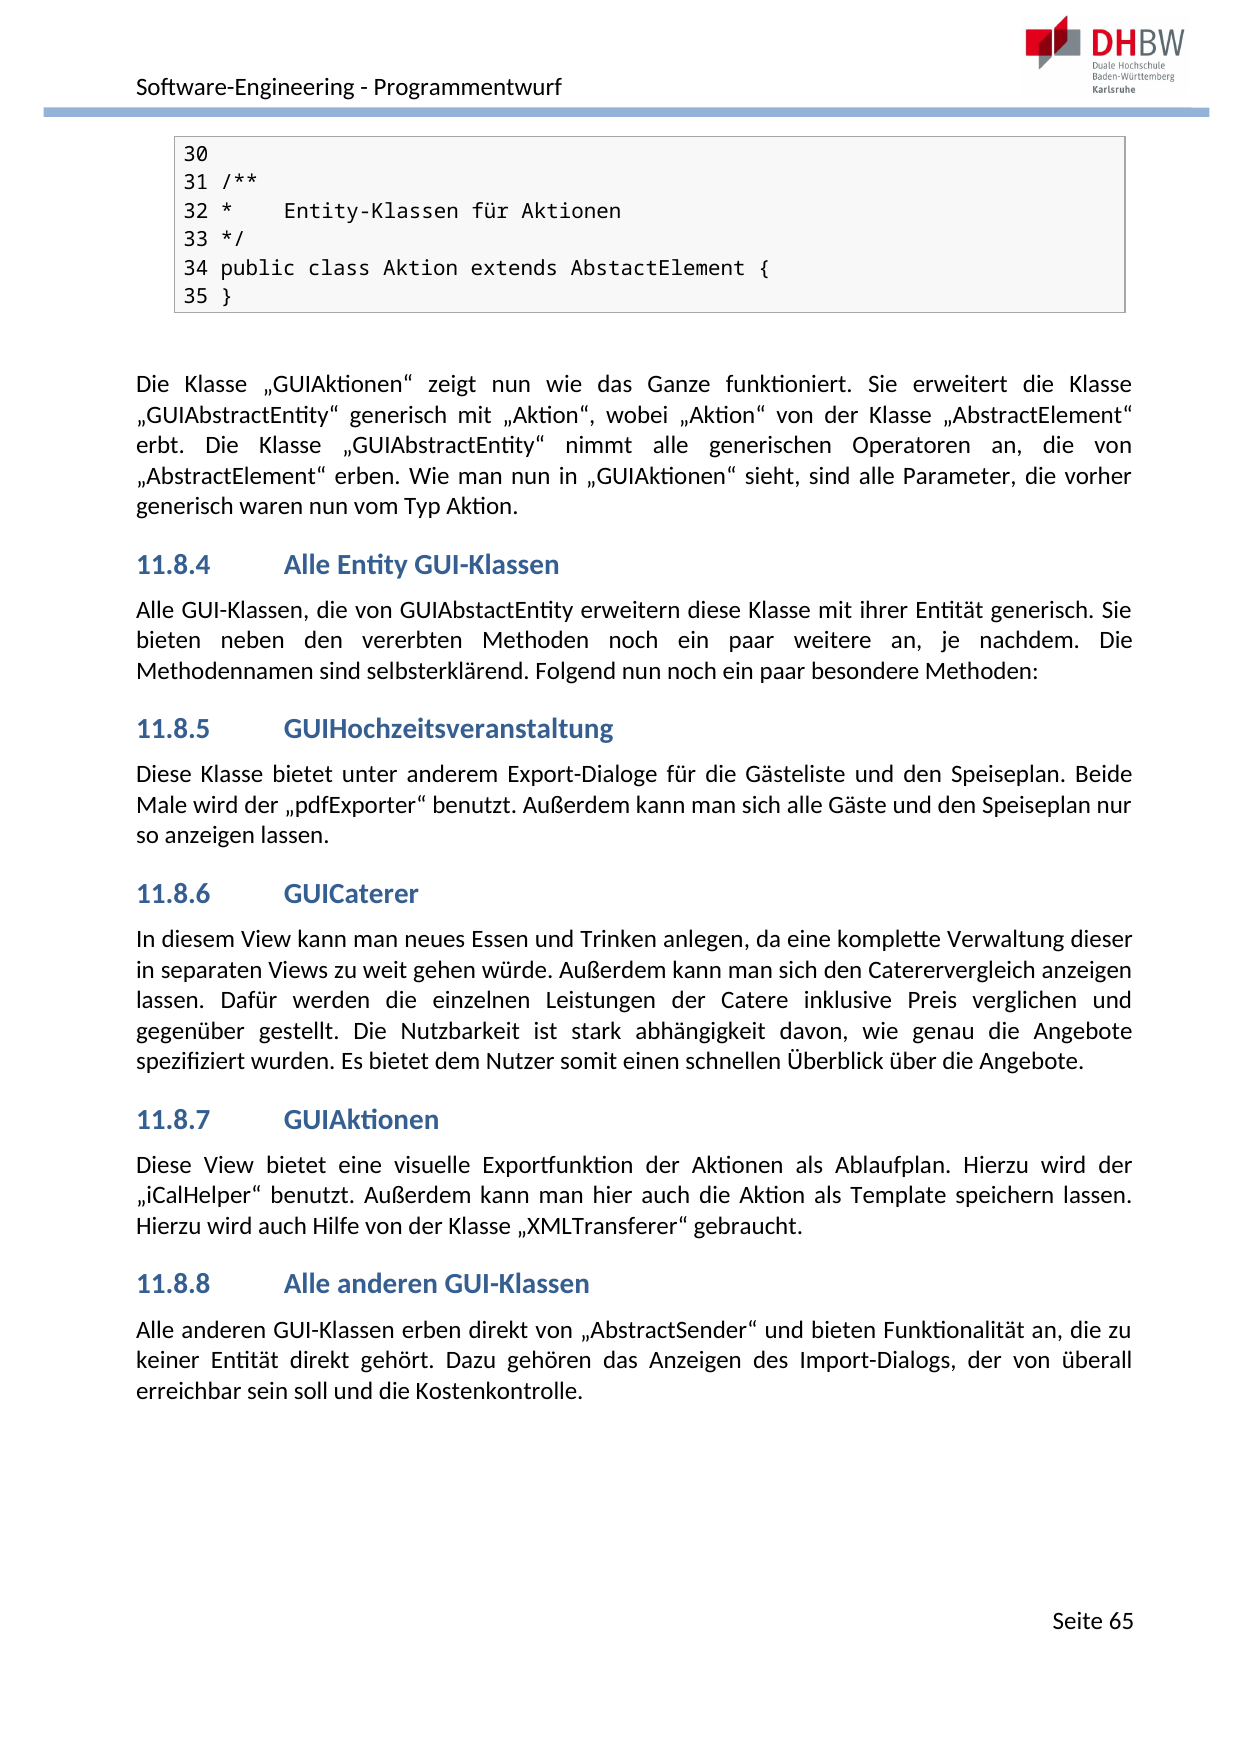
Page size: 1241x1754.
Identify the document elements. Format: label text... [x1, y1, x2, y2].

subtitle Alle anderen GUI-Klassen [136, 1266, 1134, 1301]
subtitle GUICaterer [136, 875, 1134, 911]
text In diesem View kann man neues Essen und Trinken anlegen, da eine komplette Verwaltung dieser in separaten Views zu weit gehen würde. Außerdem kann man sich den Caterervergleich anzeigen lassen. Dafür werden die einzelnen Leistungen der Catere inklusive Preis verglichen und gegenüber gestellt. Die Nutzbarkeit ist stark abhängigkeit davon, wie genau die Angebote spezifiziert wurden. Es bietet dem Nutzer somit einen schnellen Überblick über die Angebote. [136, 923, 1134, 1076]
text /** [175, 164, 1124, 193]
text } [175, 278, 1124, 312]
picture [1020, 14, 1189, 95]
subtitle GUIAktionen [136, 1101, 1134, 1137]
subtitle Alle Entity GUI-Klassen [136, 546, 1134, 581]
text * Entity-Klassen für Aktionen [175, 193, 1124, 221]
text Diese View bietet eine visuelle Exportfunktion der Aktionen als Ablaufplan. Hierzu wird der „iCalHelper“ benutzt. Außerdem kann man hier auch die Aktion als Template speichern lassen. Hierzu wird auch Hilfe von der Klasse „XMLTransferer“ gebraucht. [136, 1149, 1134, 1241]
text Alle GUI-Klassen, die von GUIAbstactEntity erweitern diese Klasse mit ihrer Entität generisch. Sie bieten neben den vererbten Methoden noch ein paar weitere an, je nachdem. Die Methodennamen sind selbsterklärend. Folgend nun noch ein paar besondere Methoden: [136, 594, 1134, 686]
text Die Klasse „GUIAktionen“ zeigt nun wie das Ganze funktioniert. Sie erweitert die Klasse „GUIAbstractEntity“ generisch mit „Aktion“, wobei „Aktion“ von der Klasse „AbstractElement“ erbt. Die Klasse „GUIAbstractEntity“ nimmt alle generischen Operatoren an, die von „AbstractElement“ erben. Wie man nun in „GUIAktionen“ sieht, sind alle Parameter, die vorher generisch waren nun vom Typ Aktion. [136, 368, 1134, 521]
text Diese Klasse bietet unter anderem Export-Dialoge für die Gästeliste und den Speiseplan. Beide Male wird der „pdfExporter“ benutzt. Außerdem kann man sich alle Gäste und den Speiseplan nur so anzeigen lassen. [136, 759, 1134, 850]
text public class Aktion extends AbstactElement { [175, 249, 1124, 278]
text Alle anderen GUI-Klassen erben direkt von „AbstractSender“ und bieten Funktionalität an, die zu keiner Entität direkt gehört. Dazu gehören das Anzeigen des Import-Dialogs, der von überall erreichbar sein soll und die Kostenkontrolle. [136, 1314, 1134, 1405]
text */ [175, 221, 1124, 249]
subtitle GUIHochzeitsveranstaltung [136, 711, 1134, 746]
